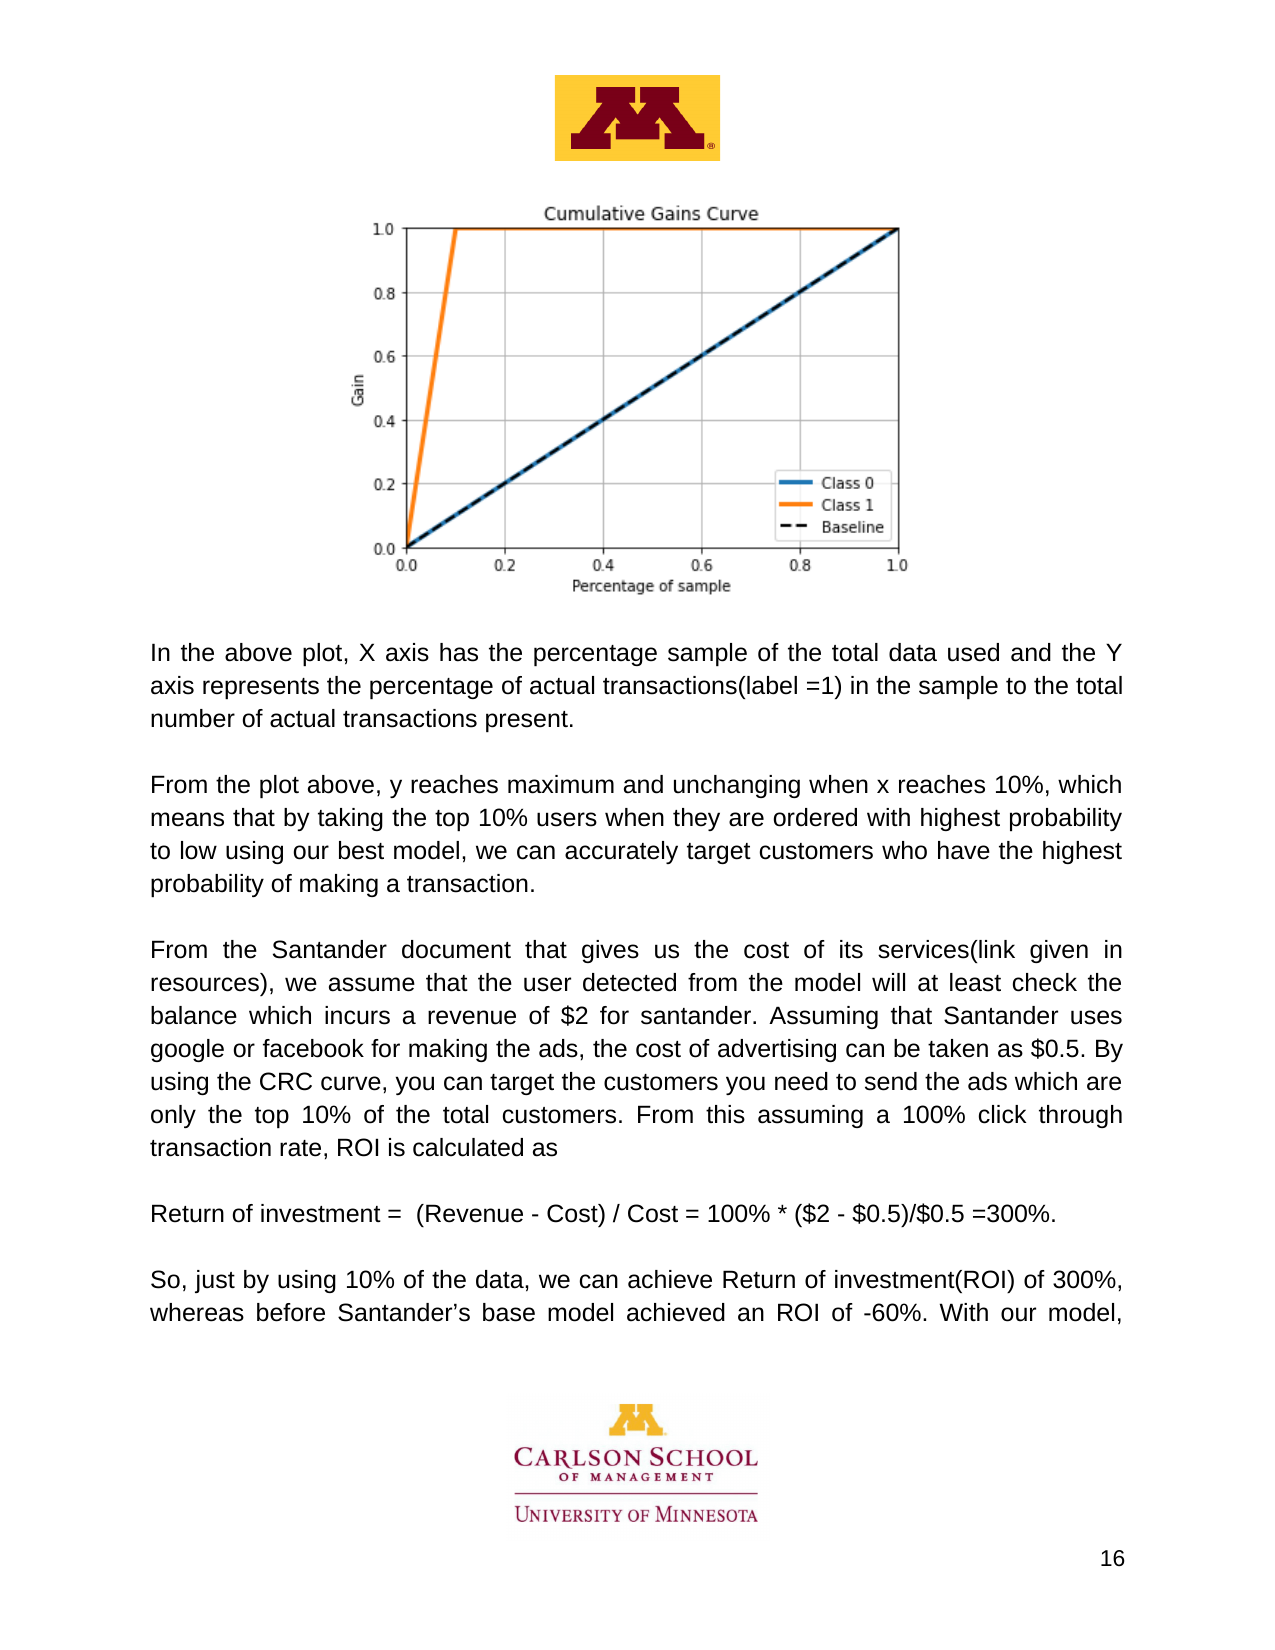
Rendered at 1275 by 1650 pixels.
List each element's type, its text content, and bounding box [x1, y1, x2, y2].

text Return of investment = (Revenue - Cost) / Cost = 100% * ($2 - $0.5)/$0.5 =300%. [150, 1199, 1125, 1228]
picture [343, 194, 932, 602]
picture [506, 1393, 770, 1541]
text From the plot above, y reaches maximum and unchanging when x reaches 10%, which means that by taking the top 10% users when they are ordered with highest probability to low using our best model, we can accurately target customers who have the highest probability of making a transaction. [150, 770, 1125, 898]
picture [554, 75, 721, 161]
text From the Santander document that gives us the cost of its services(link given in resources), we assume that the user detected from the model will at least check the balance which incurs a revenue of $2 for santander. Assuming that Santander uses google or facebook for making the ads, the cost of advertising can be taken as $0.5. By using the CRC curve, you can target the customers you need to send the ads which are only the top 10% of the total customers. From this assuming a 100% click through transaction rate, ROI is calculated as [150, 935, 1125, 1162]
text In the above plot, X axis has the percentage sample of the total data used and the Y axis represents the percentage of actual transactions(label =1) in the sample to the total number of actual transactions present. [150, 638, 1125, 733]
